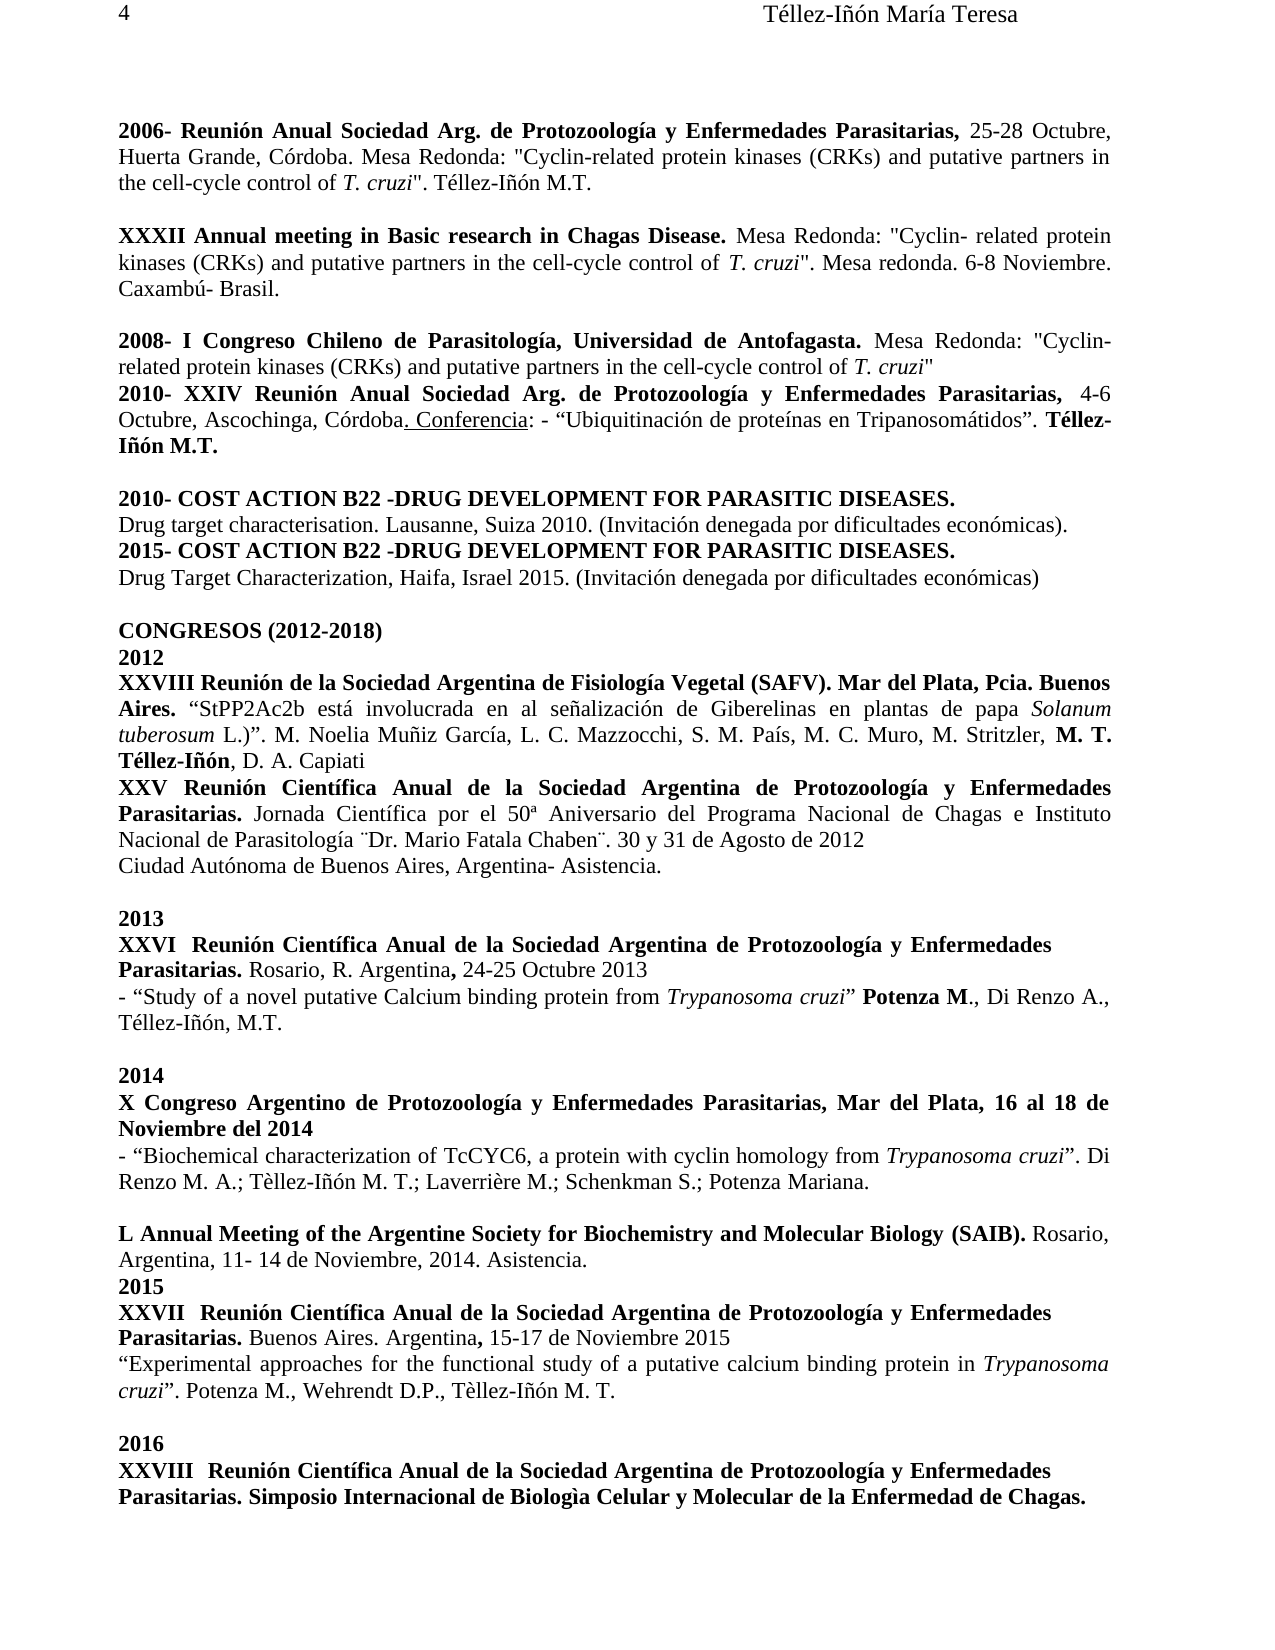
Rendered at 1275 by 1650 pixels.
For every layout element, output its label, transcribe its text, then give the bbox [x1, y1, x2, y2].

text 2008- I Congreso Chileno de Parasitología, Universidad de Antofagasta. Mesa Redonda: "Cyclin- related protein kinases (CRKs) and putative partners in the cell-cycle control of T. cruzi" [118, 328, 1112, 379]
subtitle CONGRESOS (2012-2018) [118, 617, 1123, 643]
list Reunión Científica Anual de la Sociedad Argentina de Protozoología y Enfermedades Parasitarias. Simposio Internacional de Biologìa Celular y Molecular de la Enfermedad de Chagas. [118, 1457, 1111, 1509]
subtitle 2014 [118, 1063, 1123, 1089]
text 2012 [118, 644, 1123, 670]
subtitle 2013 [118, 905, 1123, 932]
subtitle 2016 [118, 1430, 1123, 1456]
text XXVIII Reunión de la Sociedad Argentina de Fisiología Vegetal (SAFV). Mar del Plata, Pcia. Buenos Aires. “StPP2Ac2b está involucrada en al señalización de Giberelinas en plantas de papa Solanum tuberosum L.)”. M. Noelia Muñiz García, L. C. Mazzocchi, S. M. País, M. C. Muro, M. Stritzler, M. T. Téllez-Iñón, D. A. Capiati [118, 670, 1112, 773]
subtitle 2015- COST ACTION B22 -DRUG DEVELOPMENT FOR PARASITIC DISEASES. [118, 538, 1123, 564]
list Reunión Científica Anual de la Sociedad Argentina de Protozoología y Enfermedades Parasitarias. Buenos Aires. Argentina, 15-17 de Noviembre 2015 [118, 1300, 1111, 1350]
list Reunión Científica Anual de la Sociedad Argentina de Protozoología y Enfermedades Parasitarias. Rosario, R. Argentina, 24-25 Octubre 2013 [118, 932, 1110, 983]
list “Study of a novel putative Calcium binding protein from Trypanosoma cruzi” Potenza M., Di Renzo A., Téllez-Iñón, M.T. [118, 983, 1112, 1036]
text Drug Target Characterization, Haifa, Israel 2015. (Invitación denegada por dificultades económicas) [118, 564, 1123, 590]
text XXXII Annual meeting in Basic research in Chagas Disease. Mesa Redonda: "Cyclin- related protein kinases (CRKs) and putative partners in the cell-cycle control of T. cruzi". Mesa redonda. 6-8 Noviembre. Caxambú- Brasil. [118, 222, 1112, 301]
text Ciudad Autónoma de Buenos Aires, Argentina- Asistencia. [118, 852, 1123, 878]
subtitle 2010- COST ACTION B22 -DRUG DEVELOPMENT FOR PARASITIC DISEASES. [118, 486, 1123, 512]
text “Experimental approaches for the functional study of a putative calcium binding protein in Trypanosoma cruzi”. Potenza M., Wehrendt D.P., Tèllez-Iñón M. T. [118, 1351, 1123, 1403]
text X Congreso Argentino de Protozoología y Enfermedades Parasitarias, Mar del Plata, 16 al 18 de Noviembre del 2014 [118, 1089, 1123, 1142]
text 2010- XXIV Reunión Anual Sociedad Arg. de Protozoología y Enfermedades Parasitarias, 4-6 Octubre, Ascochinga, Córdoba. Conferencia: - “Ubiquitinación de proteínas en Tripanosomátidos”. Téllez- Iñón M.T. [118, 380, 1112, 459]
subtitle 2015 [118, 1273, 1123, 1299]
list “Biochemical characterization of TcCYC6, a protein with cyclin homology from Trypanosoma cruzi”. Di Renzo M. A.; Tèllez-Iñón M. T.; Laverrière M.; Schenkman S.; Potenza Mariana. [118, 1142, 1112, 1194]
text L Annual Meeting of the Argentine Society for Biochemistry and Molecular Biology (SAIB). Rosario, Argentina, 11- 14 de Noviembre, 2014. Asistencia. [118, 1220, 1123, 1272]
list Reunión Científica Anual de la Sociedad Argentina de Protozoología y Enfermedades Parasitarias. Jornada Científica por el 50ª Aniversario del Programa Nacional de Chagas e Instituto Nacional de Parasitología ¨Dr. Mario Fatala Chaben¨. 30 y 31 de Agosto de 2012 [118, 775, 1112, 852]
text Drug target characterisation. Lausanne, Suiza 2010. (Invitación denegada por dificultades económicas). [118, 512, 1123, 538]
text 2006- Reunión Anual Sociedad Arg. de Protozoología y Enfermedades Parasitarias, 25-28 Octubre, Huerta Grande, Córdoba. Mesa Redonda: "Cyclin-related protein kinases (CRKs) and putative partners in the cell-cycle control of T. cruzi". Téllez-Iñón M.T. [118, 117, 1111, 196]
